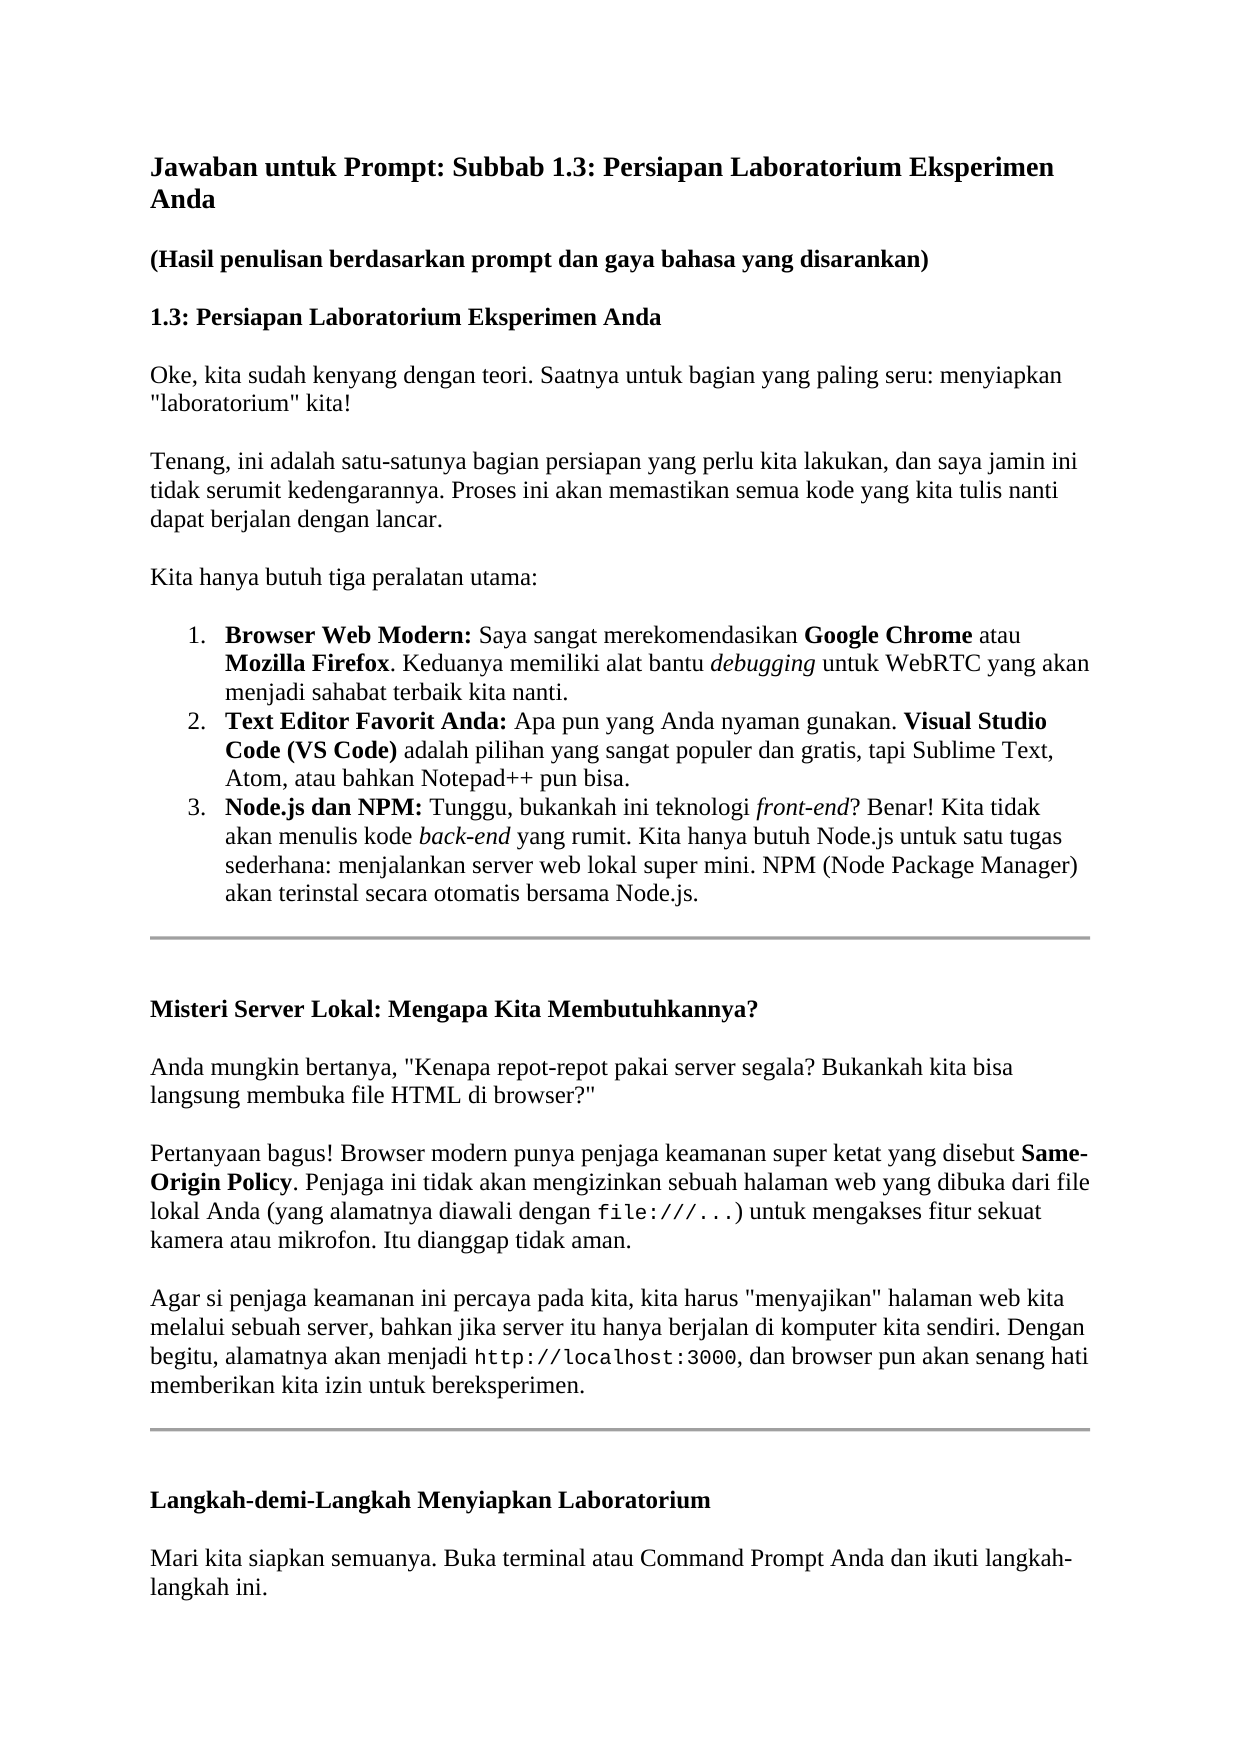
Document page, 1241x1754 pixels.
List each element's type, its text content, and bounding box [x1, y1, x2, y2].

text (Hasil penulisan berdasarkan prompt dan gaya bahasa yang disarankan) [150, 244, 1090, 273]
text Oke, kita sudah kenyang dengan teori. Saatnya untuk bagian yang paling seru: menyiapkan "laboratorium" kita! [150, 360, 1090, 417]
text Tenang, ini adalah satu-satunya bagian persiapan yang perlu kita lakukan, dan saya jamin ini tidak serumit kedengarannya. Proses ini akan memastikan semua kode yang kita tulis nanti dapat berjalan dengan lancar. [150, 446, 1090, 533]
text Anda mungkin bertanya, "Kenapa repot-repot pakai server segala? Bukankah kita bisa langsung membuka file HTML di browser?" [150, 1052, 1090, 1109]
text Misteri Server Lokal: Mengapa Kita Membutuhkannya? [150, 994, 1090, 1022]
text 1.3: Persiapan Laboratorium Eksperimen Anda [150, 302, 1090, 331]
text Mari kita siapkan semuanya. Buka terminal atau Command Prompt Anda dan ikuti langkah-langkah ini. [150, 1543, 1090, 1601]
text Langkah-demi-Langkah Menyiapkan Laboratorium [150, 1485, 1090, 1514]
text Jawaban untuk Prompt: Subbab 1.3: Persiapan Laboratorium Eksperimen Anda [150, 150, 1090, 215]
text Pertanyaan bagus! Browser modern punya penjaga keamanan super ketat yang disebut Same-Origin Policy. Penjaga ini tidak akan mengizinkan sebuah halaman web yang dibuka dari file lokal Anda (yang alamatnya diawali dengan file:///...) untuk mengakses fitur sekuat kamera atau mikrofon. Itu dianggap tidak aman. [150, 1138, 1090, 1254]
list Node.js dan NPM: Tunggu, bukankah ini teknologi front-end? Benar! Kita tidak akan menulis kode back-end yang rumit. Kita hanya butuh Node.js untuk satu tugas sederhana: menjalankan server web lokal super mini. NPM (Node Package Manager) akan terinstal secara otomatis bersama Node.js. [187, 792, 1090, 907]
text Kita hanya butuh tiga peralatan utama: [150, 562, 1090, 591]
list Text Editor Favorit Anda: Apa pun yang Anda nyaman gunakan. Visual Studio Code (VS Code) adalah pilihan yang sangat populer dan gratis, tapi Sublime Text, Atom, atau bahkan Notepad++ pun bisa. [187, 706, 1090, 792]
list Browser Web Modern: Saya sangat merekomendasikan Google Chrome atau Mozilla Firefox. Keduanya memiliki alat bantu debugging untuk WebRTC yang akan menjadi sahabat terbaik kita nanti. [187, 620, 1090, 706]
text Agar si penjaga keamanan ini percaya pada kita, kita harus "menyajikan" halaman web kita melalui sebuah server, bahkan jika server itu hanya berjalan di komputer kita sendiri. Dengan begitu, alamatnya akan menjadi http://localhost:3000, dan browser pun akan senang hati memberikan kita izin untuk bereksperimen. [150, 1283, 1090, 1399]
